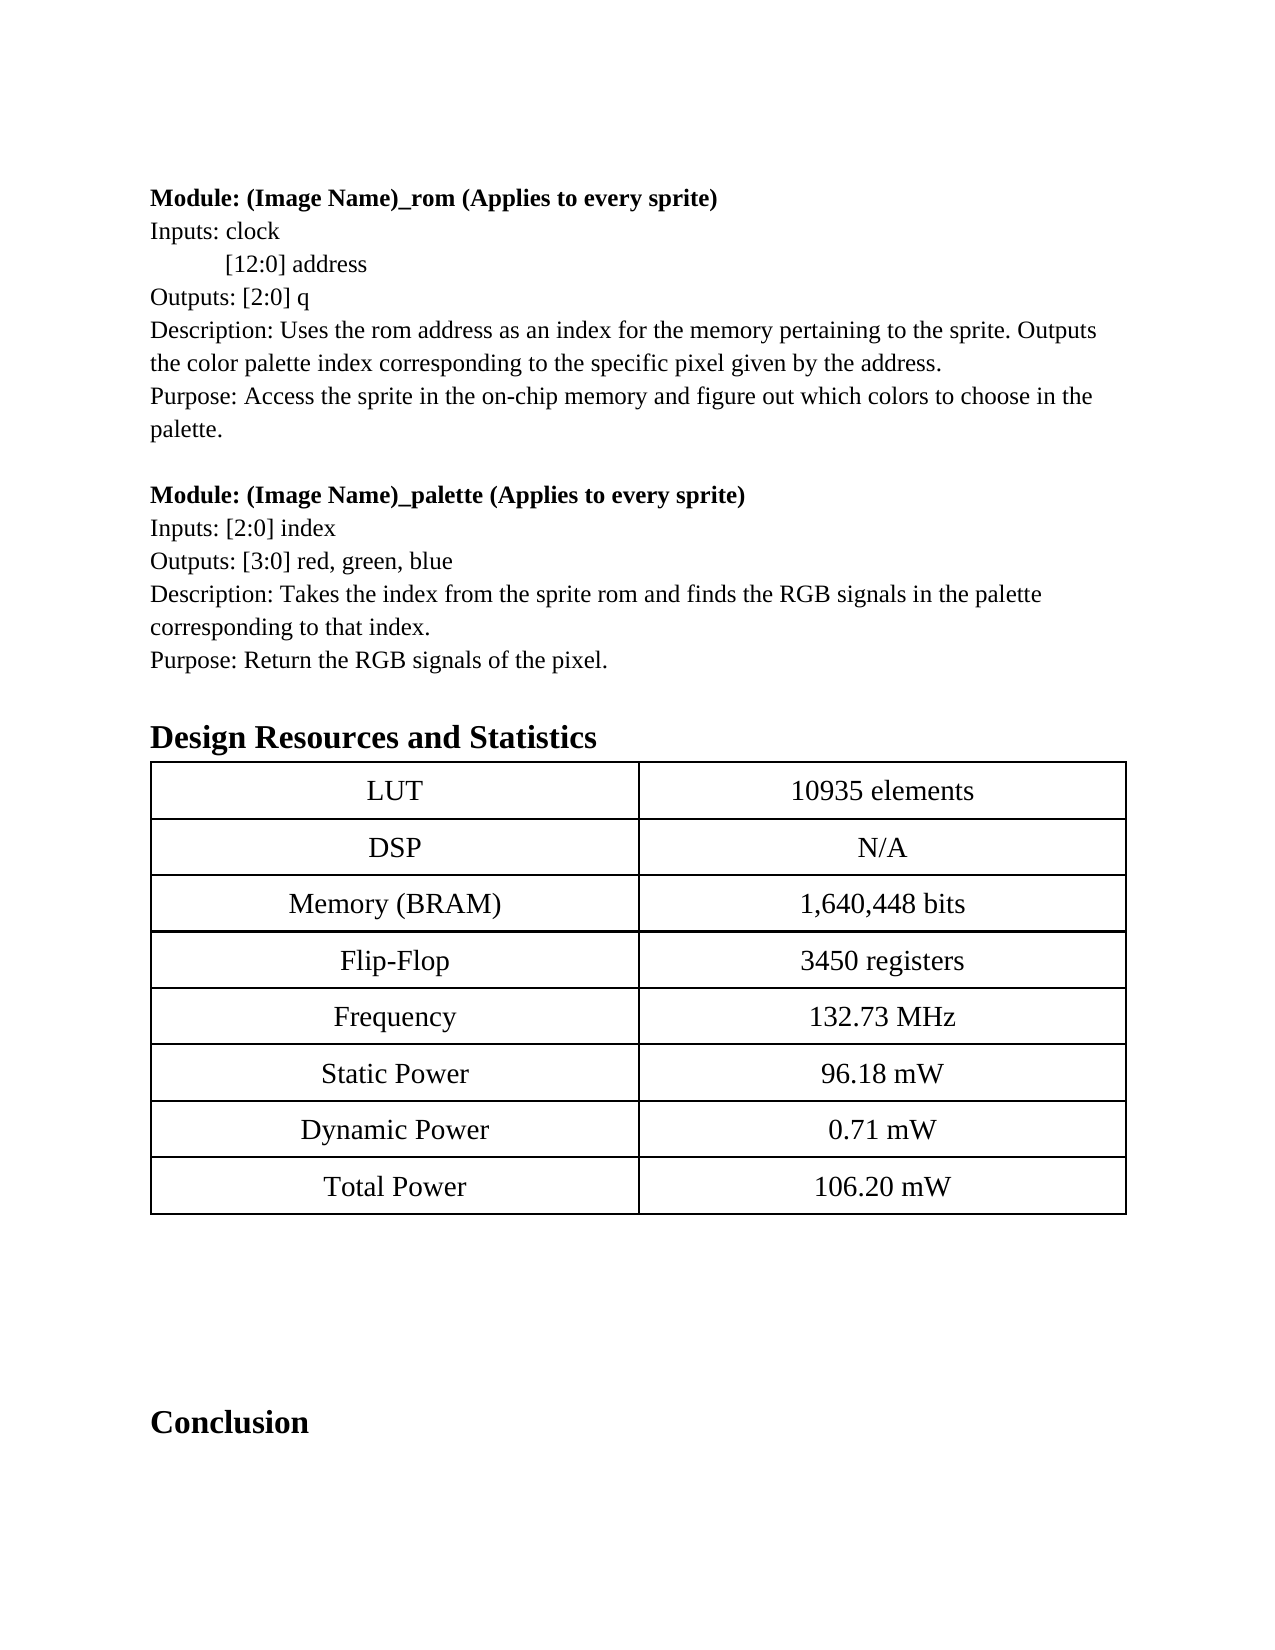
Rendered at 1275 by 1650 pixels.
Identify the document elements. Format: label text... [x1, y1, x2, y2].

table_cell Total Power [152, 1158, 638, 1213]
table_cell N/A [640, 820, 1125, 874]
text Description: Uses the rom address as an index for the memory pertaining to the sprite. Outputs the color palette index corresponding to the specific pixel given by the address. [150, 315, 1125, 377]
table_cell 1,640,448 bits [640, 876, 1125, 930]
text Module: (Image Name)_rom (Applies to every sprite) [150, 183, 1125, 212]
table_header LUT [152, 763, 638, 817]
text Purpose: Return the RGB signals of the pixel. [150, 645, 1125, 674]
text Outputs: [2:0] q [150, 282, 1125, 311]
table_cell Memory (BRAM) [152, 876, 638, 930]
table_cell 3450 registers [640, 933, 1125, 987]
text Module: (Image Name)_palette (Applies to every sprite) [150, 480, 1125, 509]
text Outputs: [3:0] red, green, blue [150, 546, 1125, 575]
text Conclusion [150, 1402, 1125, 1440]
text Inputs: clock [150, 216, 1125, 245]
text Purpose: Access the sprite in the on-chip memory and figure out which colors to choose in the palette. [150, 381, 1125, 443]
table_cell 106.20 mW [640, 1158, 1125, 1213]
text Design Resources and Statistics [150, 717, 1125, 755]
table_cell Dynamic Power [152, 1102, 638, 1156]
table_cell DSP [152, 820, 638, 874]
table_cell Frequency [152, 989, 638, 1043]
table_cell Static Power [152, 1045, 638, 1100]
text Inputs: [2:0] index [150, 513, 1125, 542]
table_cell 0.71 mW [640, 1102, 1125, 1156]
table_cell 132.73 MHz [640, 989, 1125, 1043]
table_header 10935 elements [640, 763, 1125, 817]
table_cell Flip-Flop [152, 933, 638, 987]
table_cell 96.18 mW [640, 1045, 1125, 1100]
text [12:0] address [150, 249, 1125, 278]
text Description: Takes the index from the sprite rom and finds the RGB signals in the palette corresponding to that index. [150, 579, 1125, 641]
